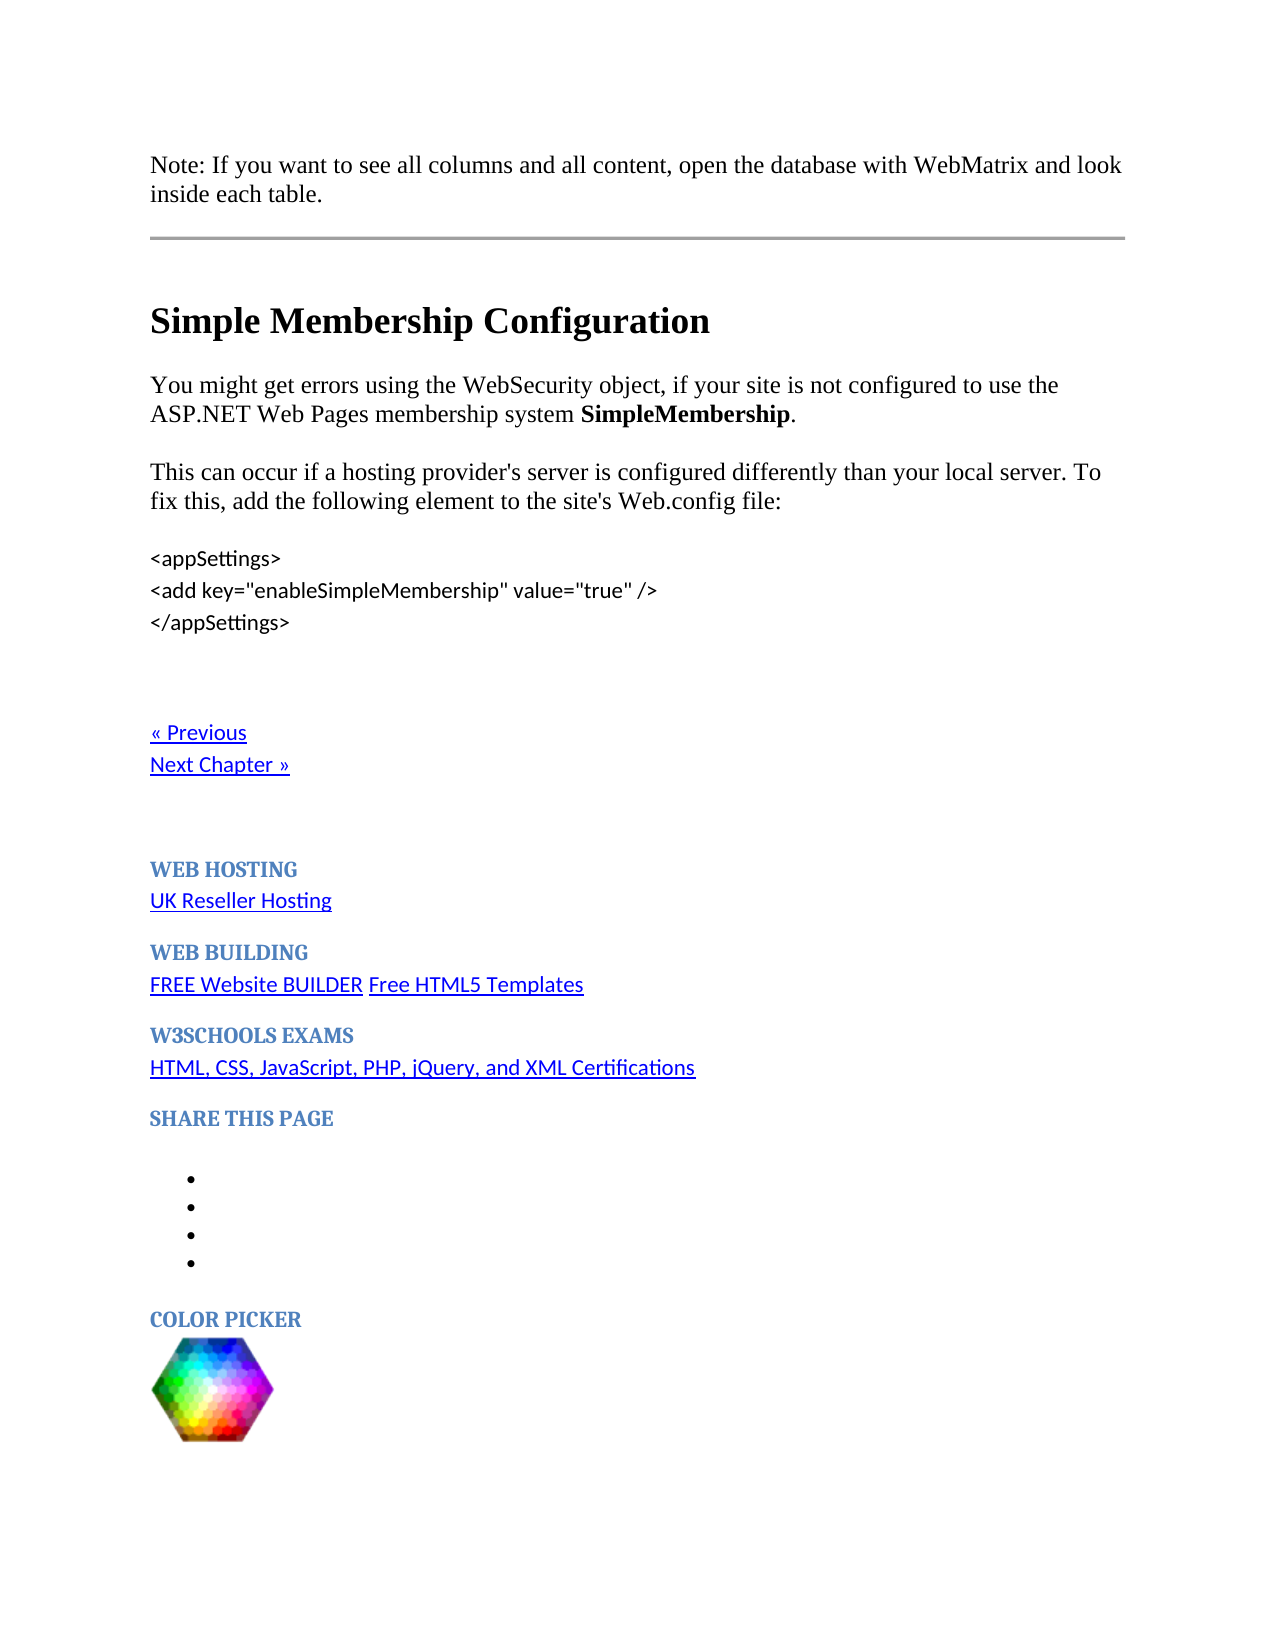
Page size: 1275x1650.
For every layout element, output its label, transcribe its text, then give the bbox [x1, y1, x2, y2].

text FREE Website BUILDER Free HTML5 Templates [150, 970, 1125, 998]
subtitle WEB BUILDING [150, 940, 1125, 966]
subtitle WEB HOSTING [150, 856, 1125, 883]
text UK Reseller Hosting [150, 887, 1125, 915]
picture [150, 1337, 275, 1444]
subtitle Simple Membership Configuration [150, 298, 1125, 341]
text Next Chapter » [150, 750, 1125, 778]
text <appSettings> <add key="enableSimpleMembership" value="true" /> </appSettings> [150, 544, 1125, 636]
subtitle SHARE THIS PAGE [150, 1106, 1125, 1132]
subtitle W3SCHOOLS EXAMS [150, 1023, 1125, 1049]
text HTML, CSS, JavaScript, PHP, jQuery, and XML Certifications [150, 1053, 1125, 1081]
text You might get errors using the WebSecurity object, if your site is not configured to use the ASP.NET Web Pages membership system SimpleMembership. [150, 370, 1125, 428]
subtitle COLOR PICKER [150, 1307, 1125, 1333]
text « Previous [150, 718, 1125, 746]
text Note: If you want to see all columns and all content, open the database with WebMatrix and look inside each table. [150, 150, 1125, 207]
text This can occur if a hosting provider's server is configured differently than your local server. To fix this, add the following element to the site's Web.config file: [150, 457, 1125, 514]
